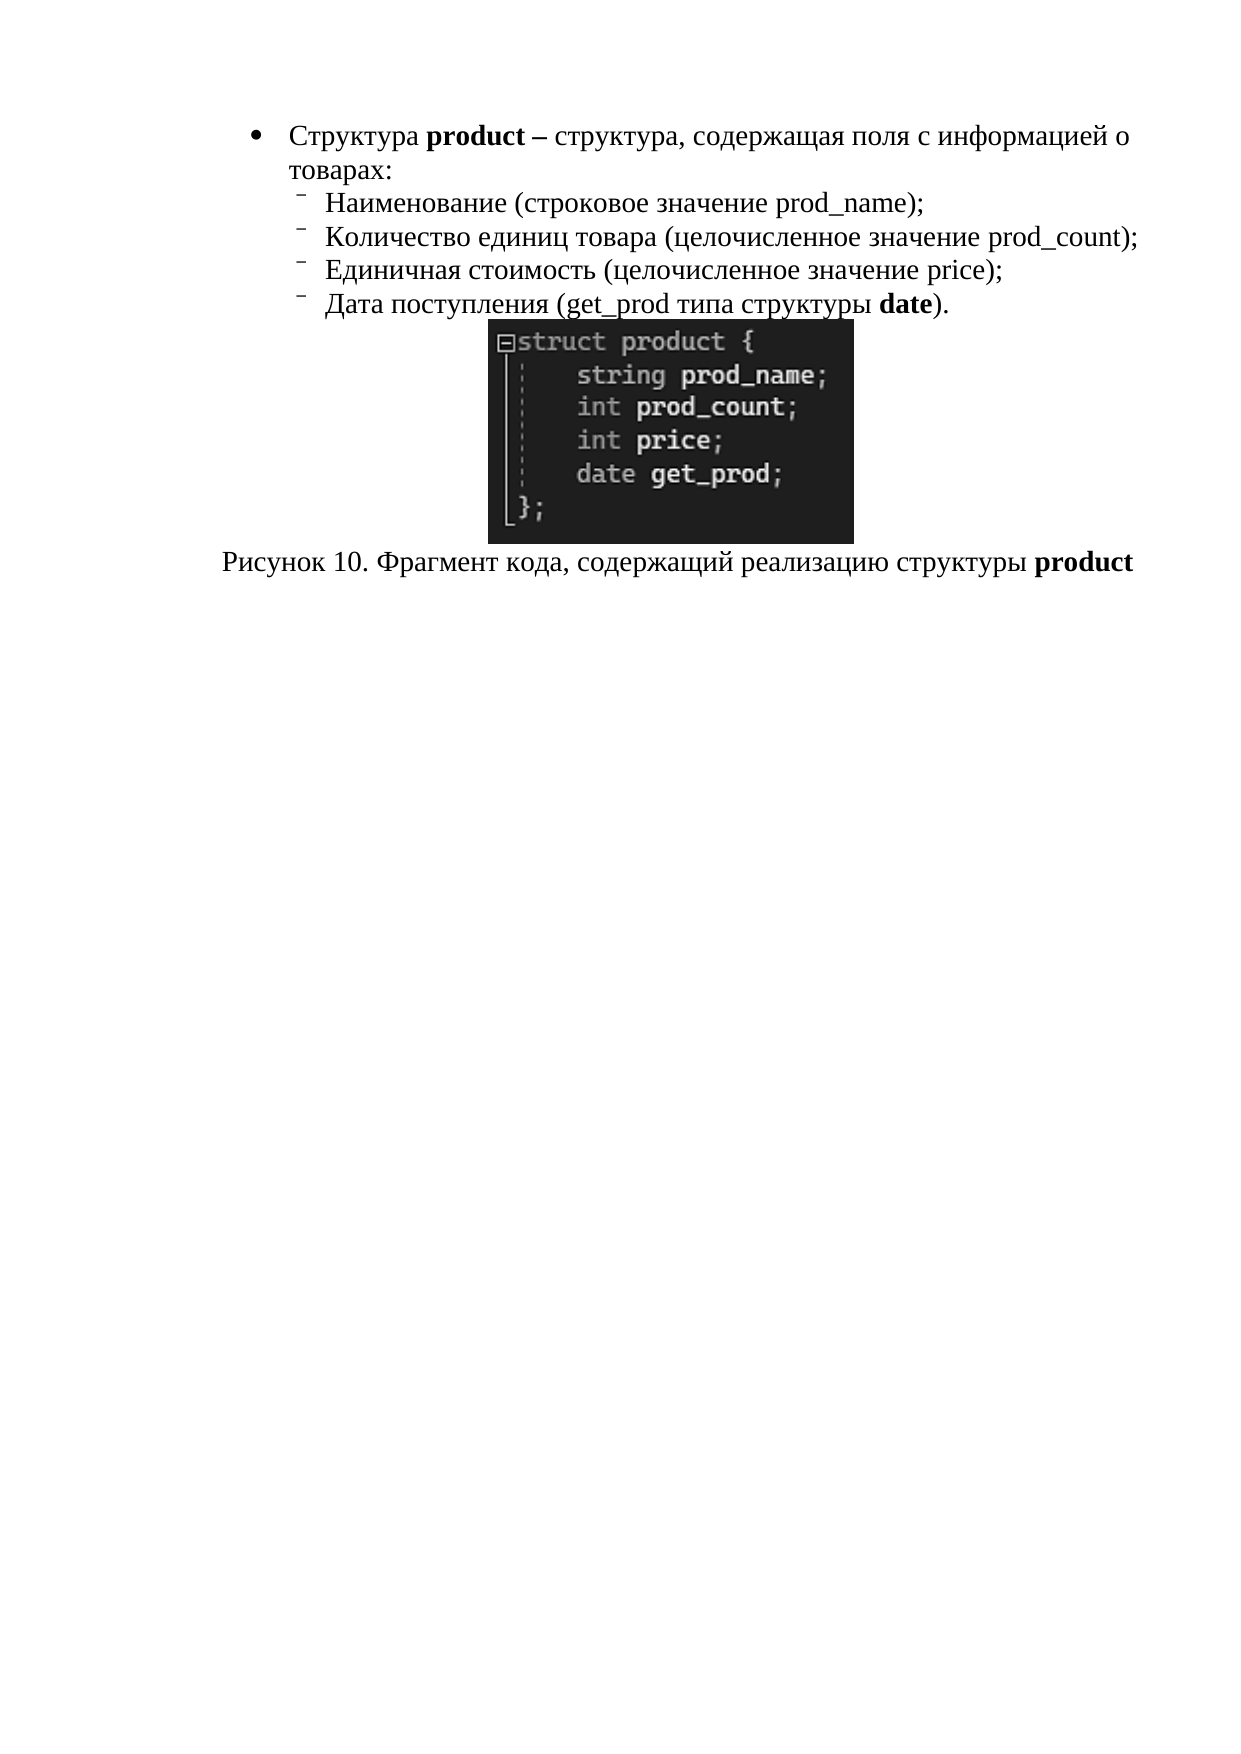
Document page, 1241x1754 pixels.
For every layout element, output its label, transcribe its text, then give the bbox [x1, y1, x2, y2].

list Наименование (строковое значение prod_name); [295, 185, 1152, 219]
list Количество единиц товара (целочисленное значение prod_count); [295, 219, 1152, 252]
list Единичная стоимость (целочисленное значение price); [295, 252, 1152, 286]
text Рисунок 10. Фрагмент кода, содержащий реализацию структуры product [177, 544, 1152, 578]
list Структура product – структура, содержащая поля с информацией о товарах: [251, 118, 1152, 185]
list Дата поступления (get_prod типа структуры date). [295, 286, 1152, 319]
